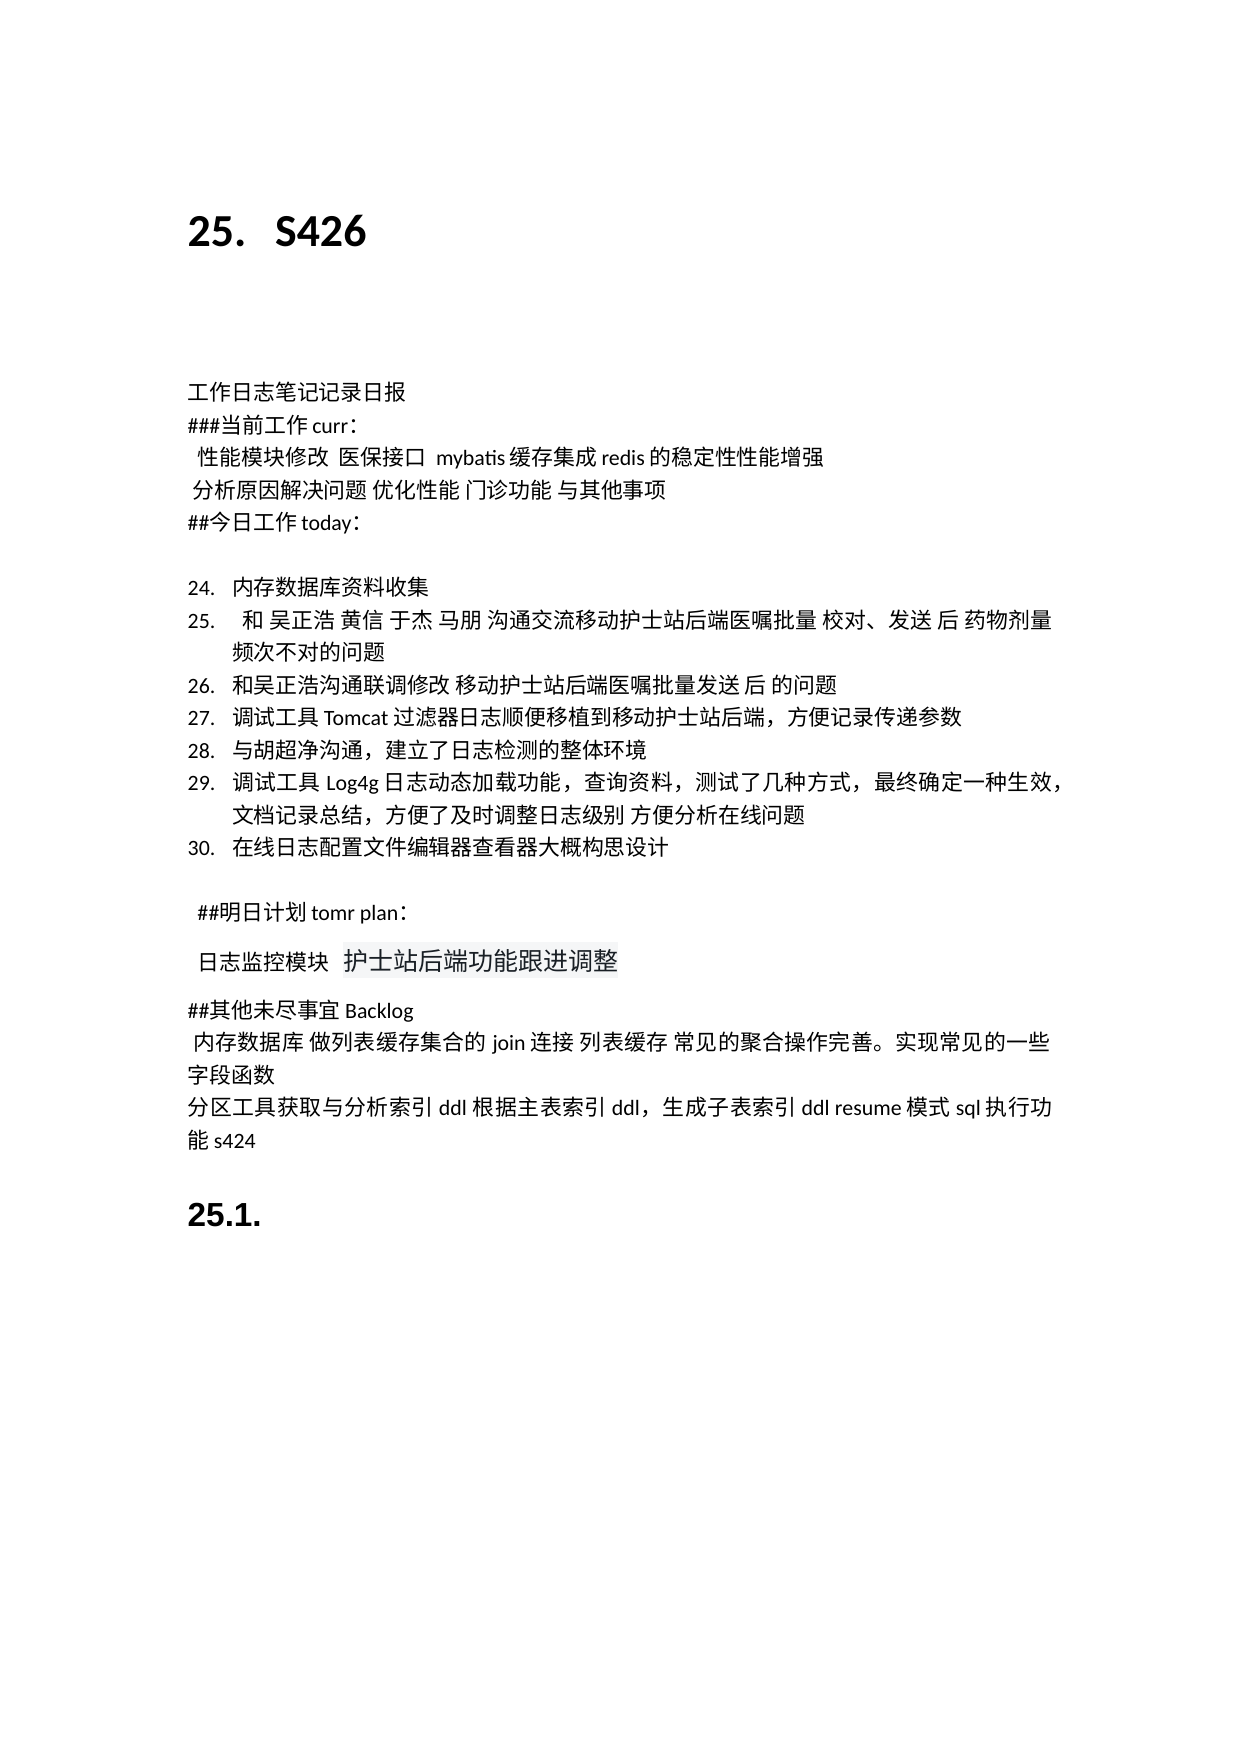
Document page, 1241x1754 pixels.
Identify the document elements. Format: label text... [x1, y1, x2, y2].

list 与胡超净沟通，建立了日志检测的整体环境 [187, 732, 1053, 765]
text 性能模块修改 医保接口 mybatis缓存集成redis的稳定性性能增强 [187, 440, 1053, 472]
text 分析原因解决问题 优化性能 门诊功能 与其他事项 [187, 472, 1053, 505]
list 和吴正浩沟通联调修改 移动护士站后端医嘱批量发送 后 的问题 [187, 667, 1053, 700]
text ##明日计划tomr plan： [187, 895, 1053, 927]
list 调试工具Tomcat 过滤器日志顺便移植到移动护士站后端，方便记录传递参数 [187, 700, 1053, 732]
text 分区工具获取与分析索引ddl 根据主表索引ddl，生成子表索引ddl resume模式sql执行功能s424 [187, 1090, 1053, 1155]
list 内存数据库资料收集 [187, 570, 1053, 602]
list 调试工具 Log4g日志动态加载功能，查询资料，测试了几种方式，最终确定一种生效，文档记录总结，方便了及时调整日志级别 方便分析在线问题 [187, 765, 1053, 830]
list 在线日志配置文件编辑器查看器大概构思设计 [187, 830, 1053, 862]
text ##其他未尽事宜Backlog [187, 992, 1053, 1025]
text 日志监控模块 护士站后端功能跟进调整 [187, 927, 1053, 992]
text ##今日工作today： [187, 505, 1053, 537]
text 内存数据库 做列表缓存集合的join连接 列表缓存 常见的聚合操作完善。实现常见的一些字段函数 [187, 1025, 1053, 1090]
text 工作日志笔记记录日报 [187, 375, 1053, 407]
list 和 吴正浩 黄信 于杰 马朋 沟通交流移动护士站后端医嘱批量 校对、发送 后 药物剂量频次不对的问题 [187, 602, 1053, 667]
subtitle S426 [187, 197, 1053, 262]
text ###当前工作curr： [187, 407, 1053, 440]
